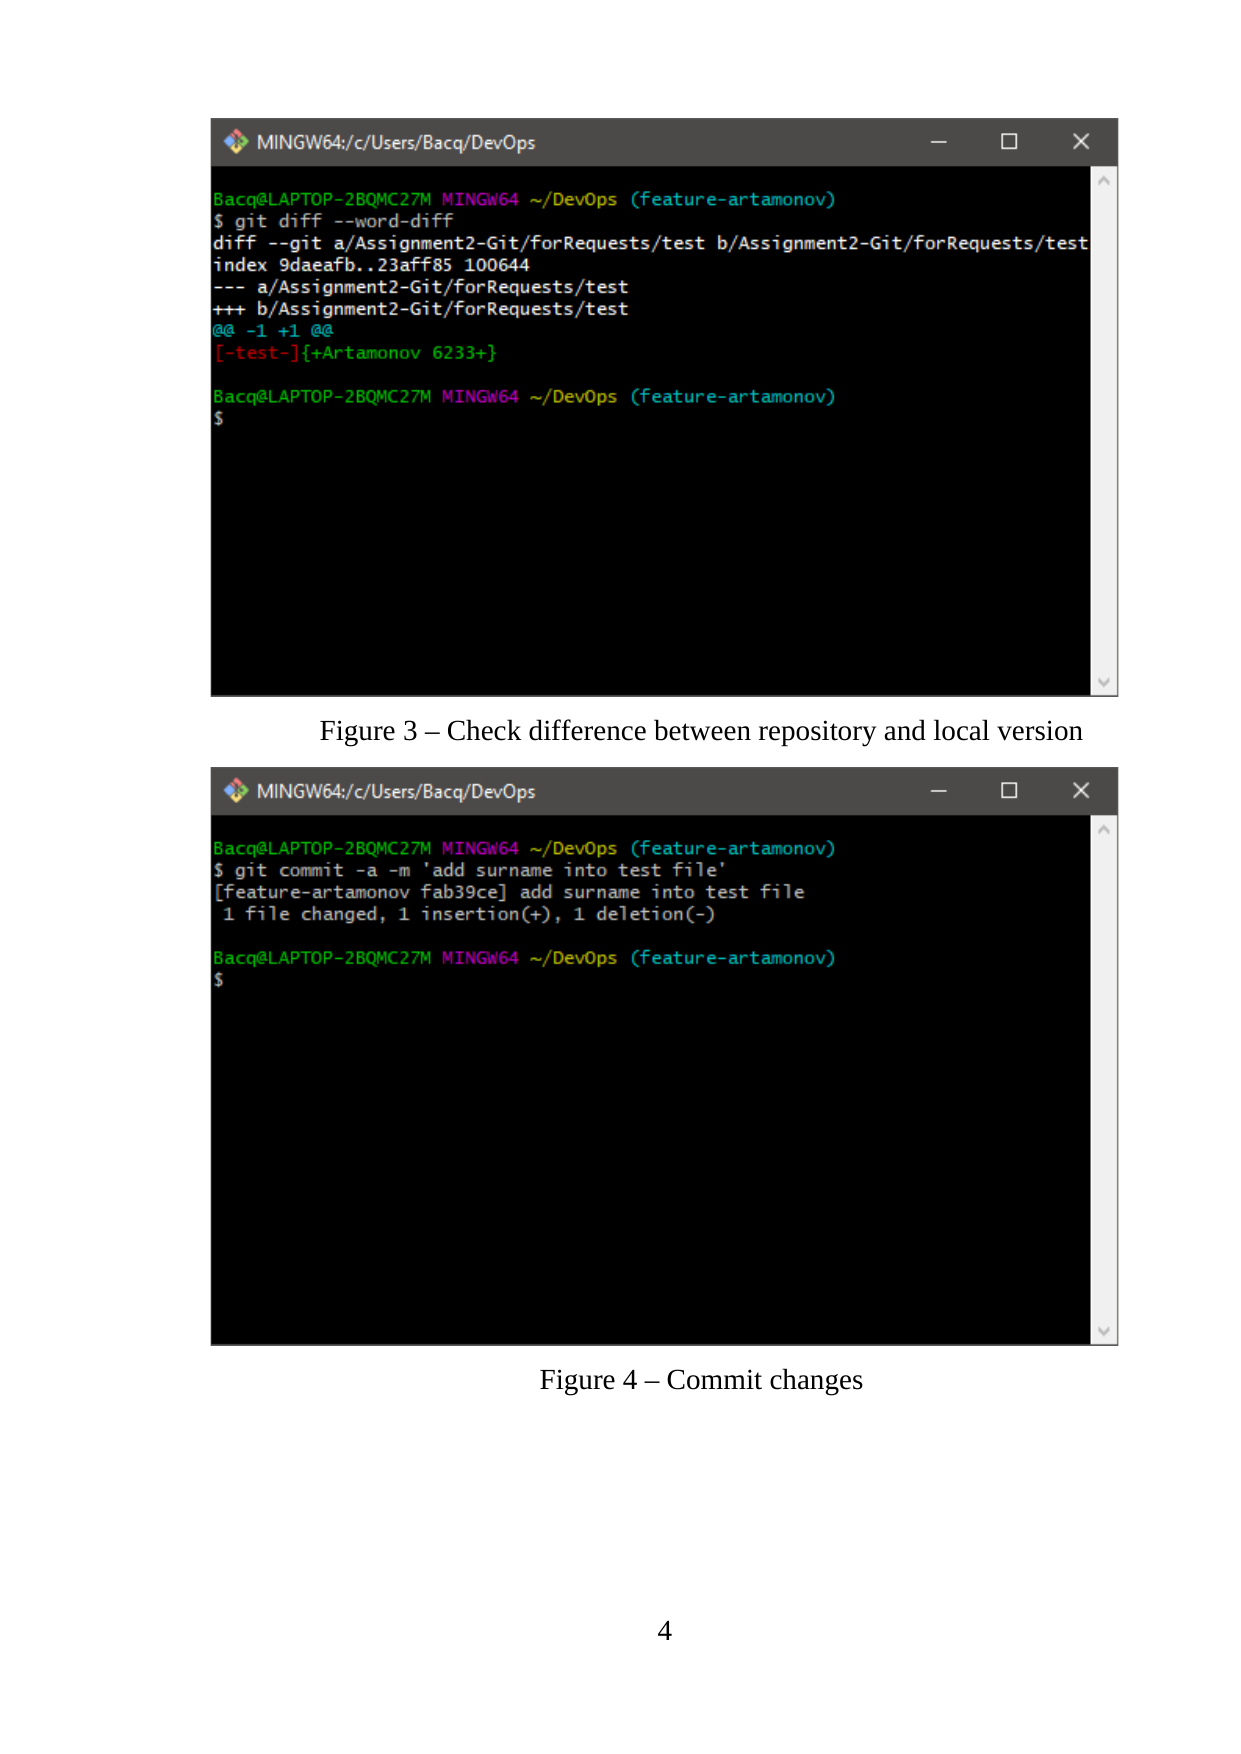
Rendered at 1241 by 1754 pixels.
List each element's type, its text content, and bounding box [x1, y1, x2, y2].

picture [210, 118, 1119, 697]
picture [210, 767, 1119, 1346]
text Figure 3 – Check difference between repository and local version [177, 713, 1152, 747]
text Figure 4 – Commit changes [177, 1362, 1152, 1396]
